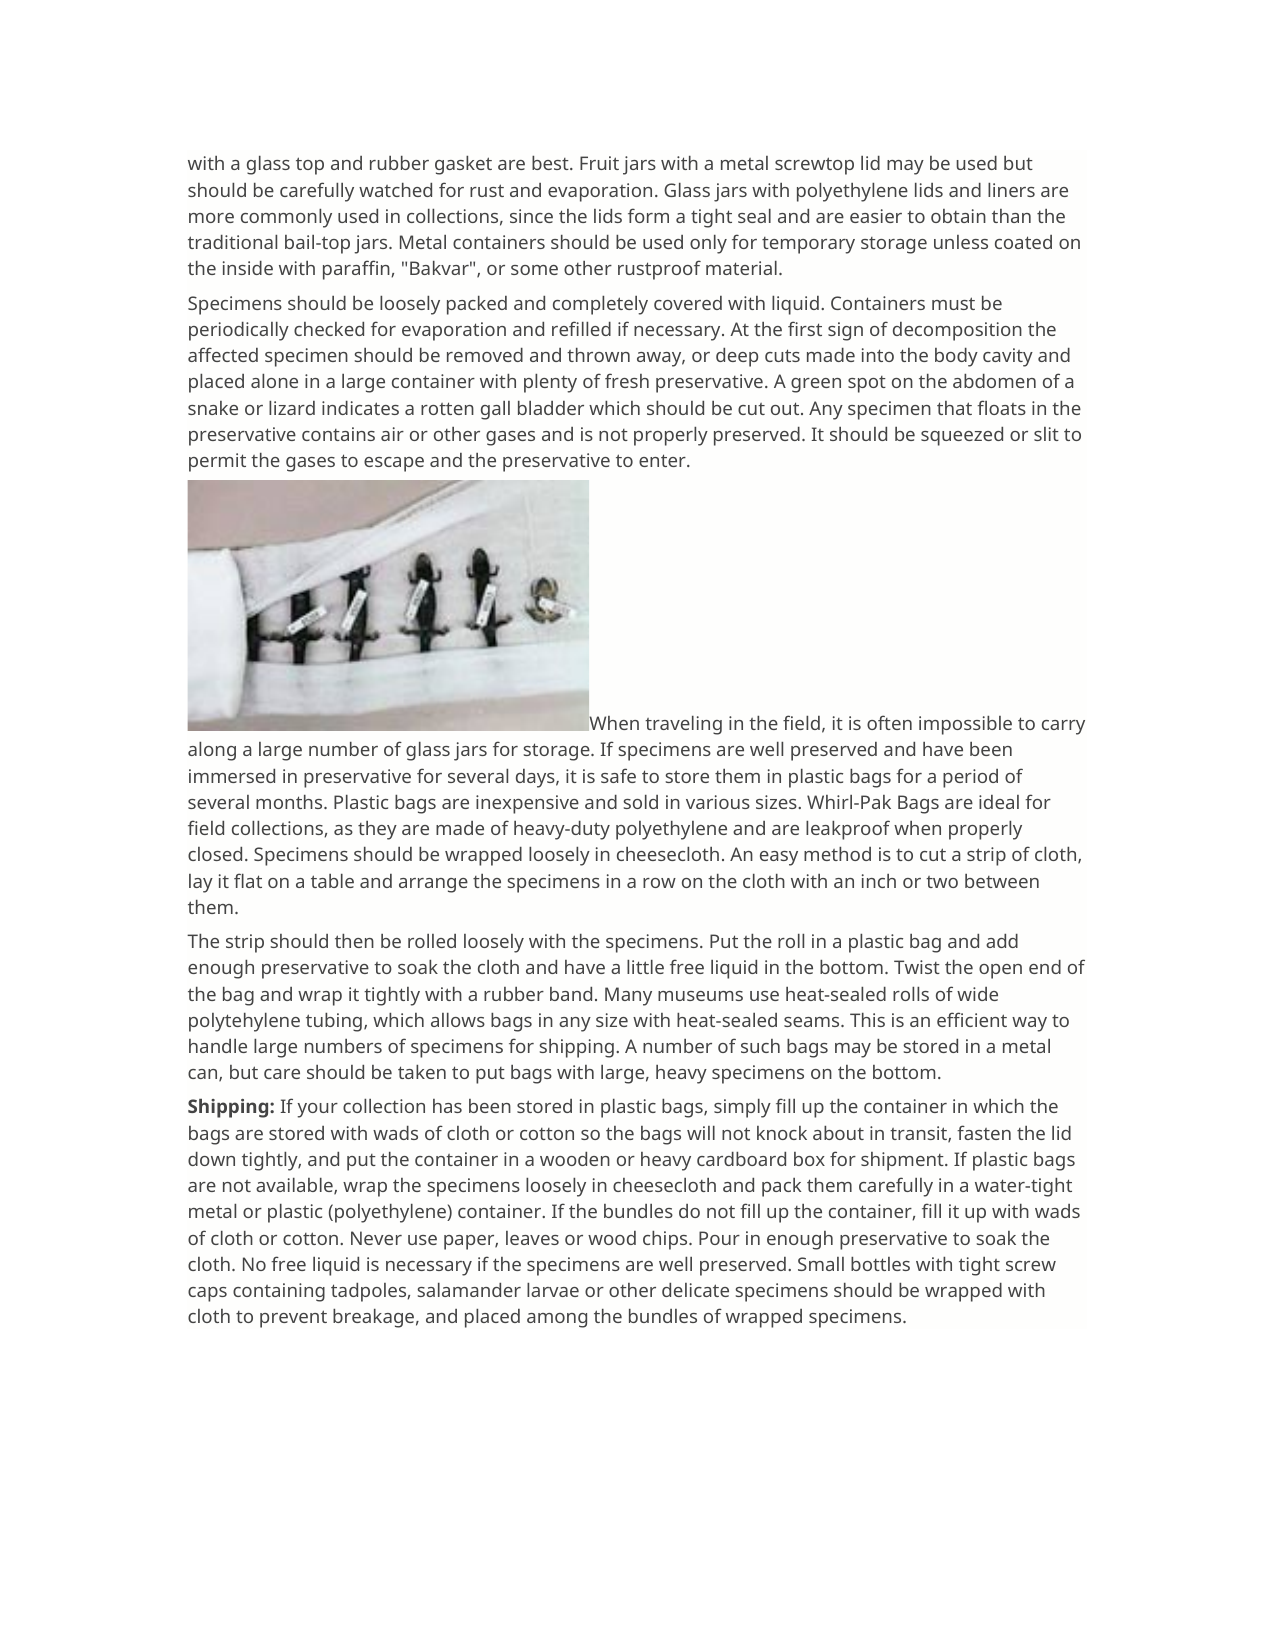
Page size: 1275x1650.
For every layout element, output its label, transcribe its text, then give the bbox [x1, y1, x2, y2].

picture [187, 480, 590, 731]
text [187, 150, 1087, 281]
text The strip should then be rolled loosely with the specimens. Put the roll in a plastic bag and add enough preservative to soak the cloth and have a little free liquid in the bottom. Twist the open end of the bag and wrap it tightly with a rubber band. Many museums use heat-sealed rolls of wide polytehylene tubing, which allows bags in any size with heat-sealed seams. This is an efficient way to handle large numbers of specimens for shipping. A number of such bags may be stored in a metal can, but care should be taken to put bags with large, heavy specimens on the bottom. [187, 928, 1087, 1085]
text Specimens should be loosely packed and completely covered with liquid. Containers must be periodically checked for evaporation and refilled if necessary. At the first sign of decomposition the affected specimen should be removed and thrown away, or deep cuts made into the body cavity and placed alone in a large container with plenty of fresh preservative. A green spot on the abdomen of a snake or lizard indicates a rotten gall bladder which should be cut out. Any specimen that floats in the preservative contains air or other gases and is not properly preserved. It should be squeezed or slit to permit the gases to escape and the preservative to enter. [187, 289, 1087, 473]
text Shipping: If your collection has been stored in plastic bags, simply fill up the container in which the bags are stored with wads of cloth or cotton so the bags will not knock about in transit, fasten the lid down tightly, and put the container in a wooden or heavy cardboard box for shipment. If plastic bags are not available, wrap the specimens loosely in cheesecloth and pack them carefully in a water-tight metal or plastic (polyethylene) container. If the bundles do not fill up the container, fill it up with wads of cloth or cotton. Never use paper, leaves or wood chips. Pour in enough preservative to soak the cloth. No free liquid is necessary if the specimens are well preserved. Small bottles with tight screw caps containing tadpoles, salamander larvae or other delicate specimens should be wrapped with cloth to prevent breakage, and placed among the bundles of wrapped specimens. [187, 1093, 1087, 1329]
